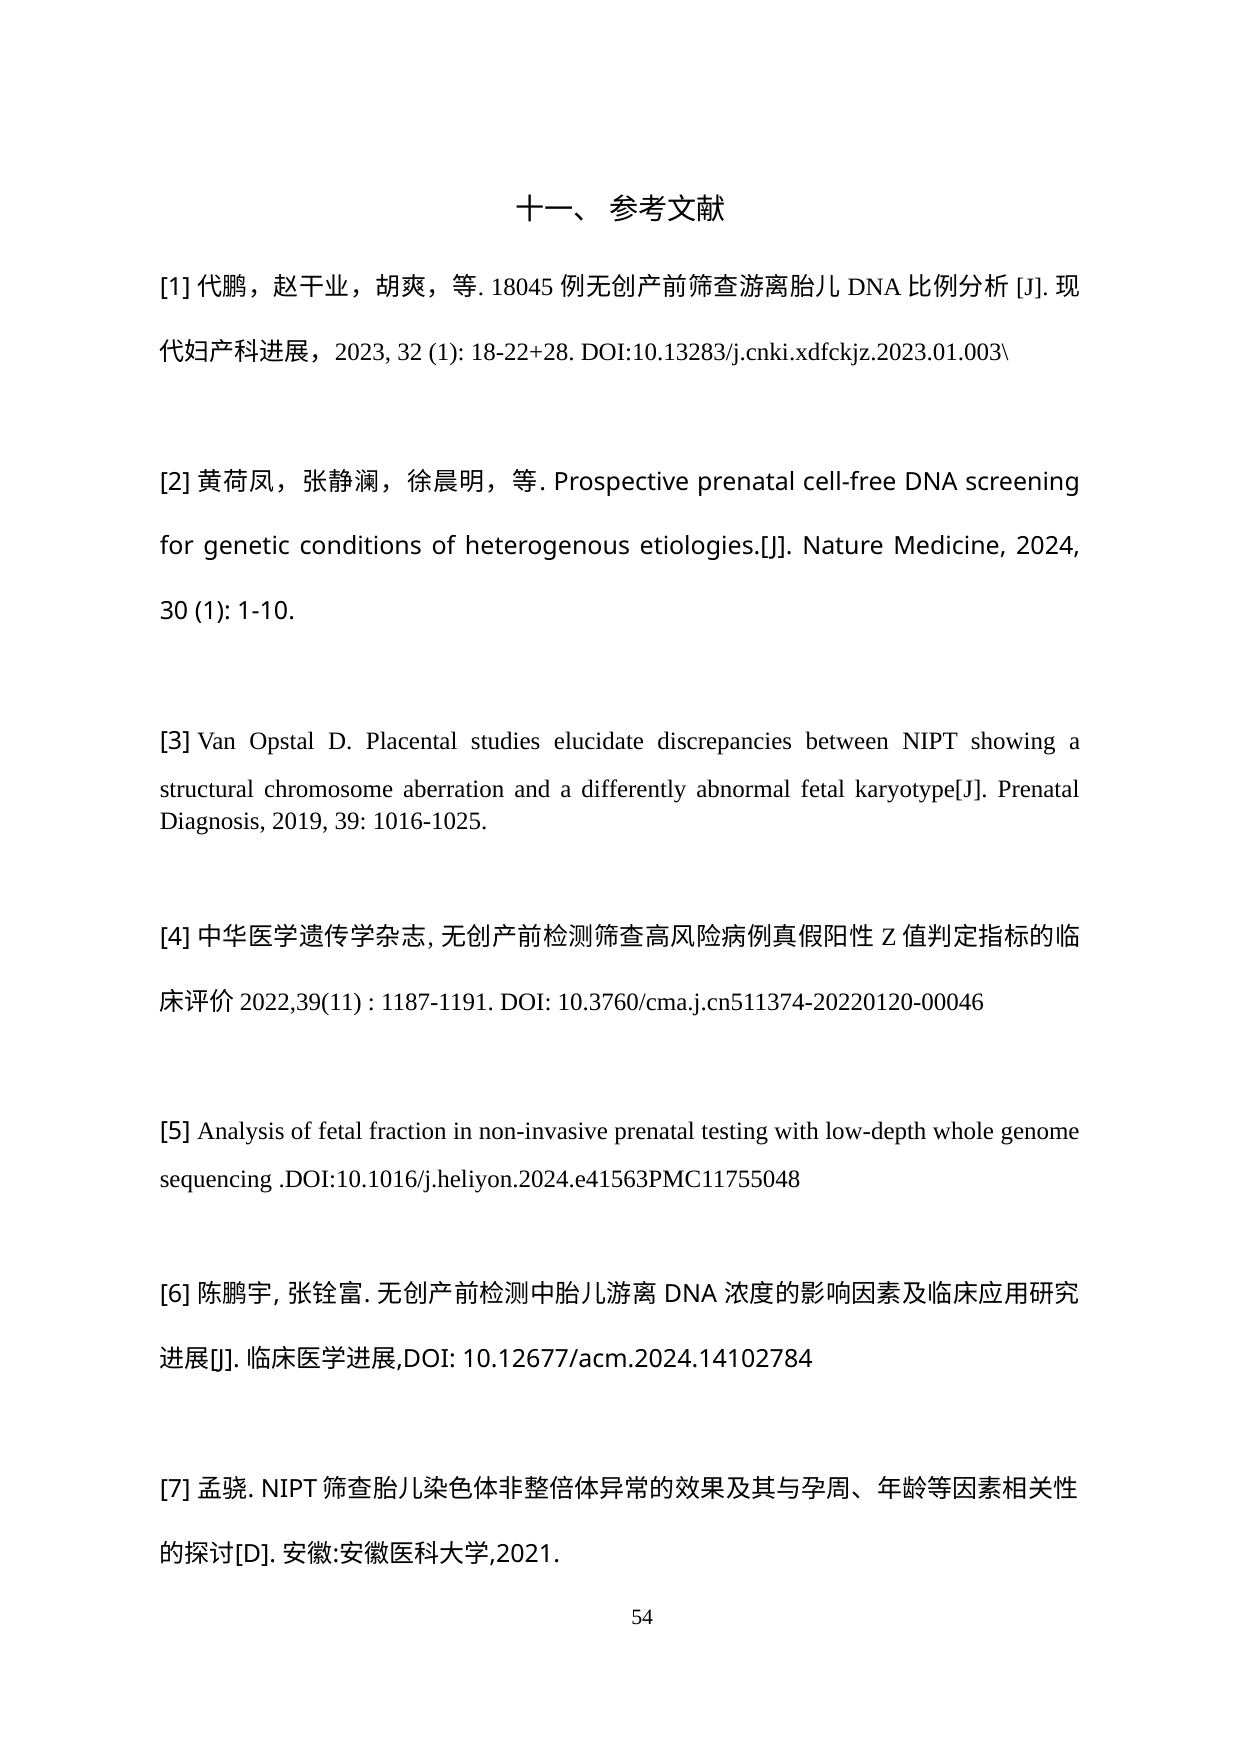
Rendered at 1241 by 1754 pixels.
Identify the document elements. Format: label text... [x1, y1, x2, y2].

list Van Opstal D. Placental studies elucidate discrepancies between NIPT showing a structural chromosome aberration and a differently abnormal fetal karyotype[J]. Prenatal Diagnosis, 2019, 39: 1016-1025. [159, 707, 1081, 837]
list 中华医学遗传学杂志, 无创产前检测筛查高风险病例真假阳性Z值判定指标的临床评价2022,39(11) : 1187-1191. DOI: 10.3760/cma.j.cn511374-20220120-00046 [159, 902, 1081, 1032]
list 孟骁. NIPT筛查胎儿染色体非整倍体异常的效果及其与孕周、年龄等因素相关性的探讨[D]. 安徽:安徽医科大学,2021. [159, 1454, 1081, 1584]
subtitle 参考文献 [159, 174, 1081, 239]
list 黄荷凤，张静澜，徐晨明，等. Prospective prenatal cell-free DNA screening for genetic conditions of heterogenous etiologies.[J]. Nature Medicine, 2024, 30 (1): 1-10. [159, 447, 1081, 642]
list 陈鹏宇, 张铨富. 无创产前检测中胎儿游离 DNA 浓度的影响因素及临床应用研究进展[J]. 临床医学进展,DOI: 10.12677/acm.2024.14102784 [159, 1259, 1081, 1389]
list 代鹏，赵干业，胡爽，等. 18045 例无创产前筛查游离胎儿 DNA 比例分析 [J]. 现代妇产科进展，2023, 32 (1): 18-22+28. DOI:10.13283/j.cnki.xdfckjz.2023.01.003\ [159, 252, 1081, 382]
list Analysis of fetal fraction in non-invasive prenatal testing with low-depth whole genome sequencing .DOI:10.1016/j.heliyon.2024.e41563PMC11755048 [159, 1097, 1081, 1194]
